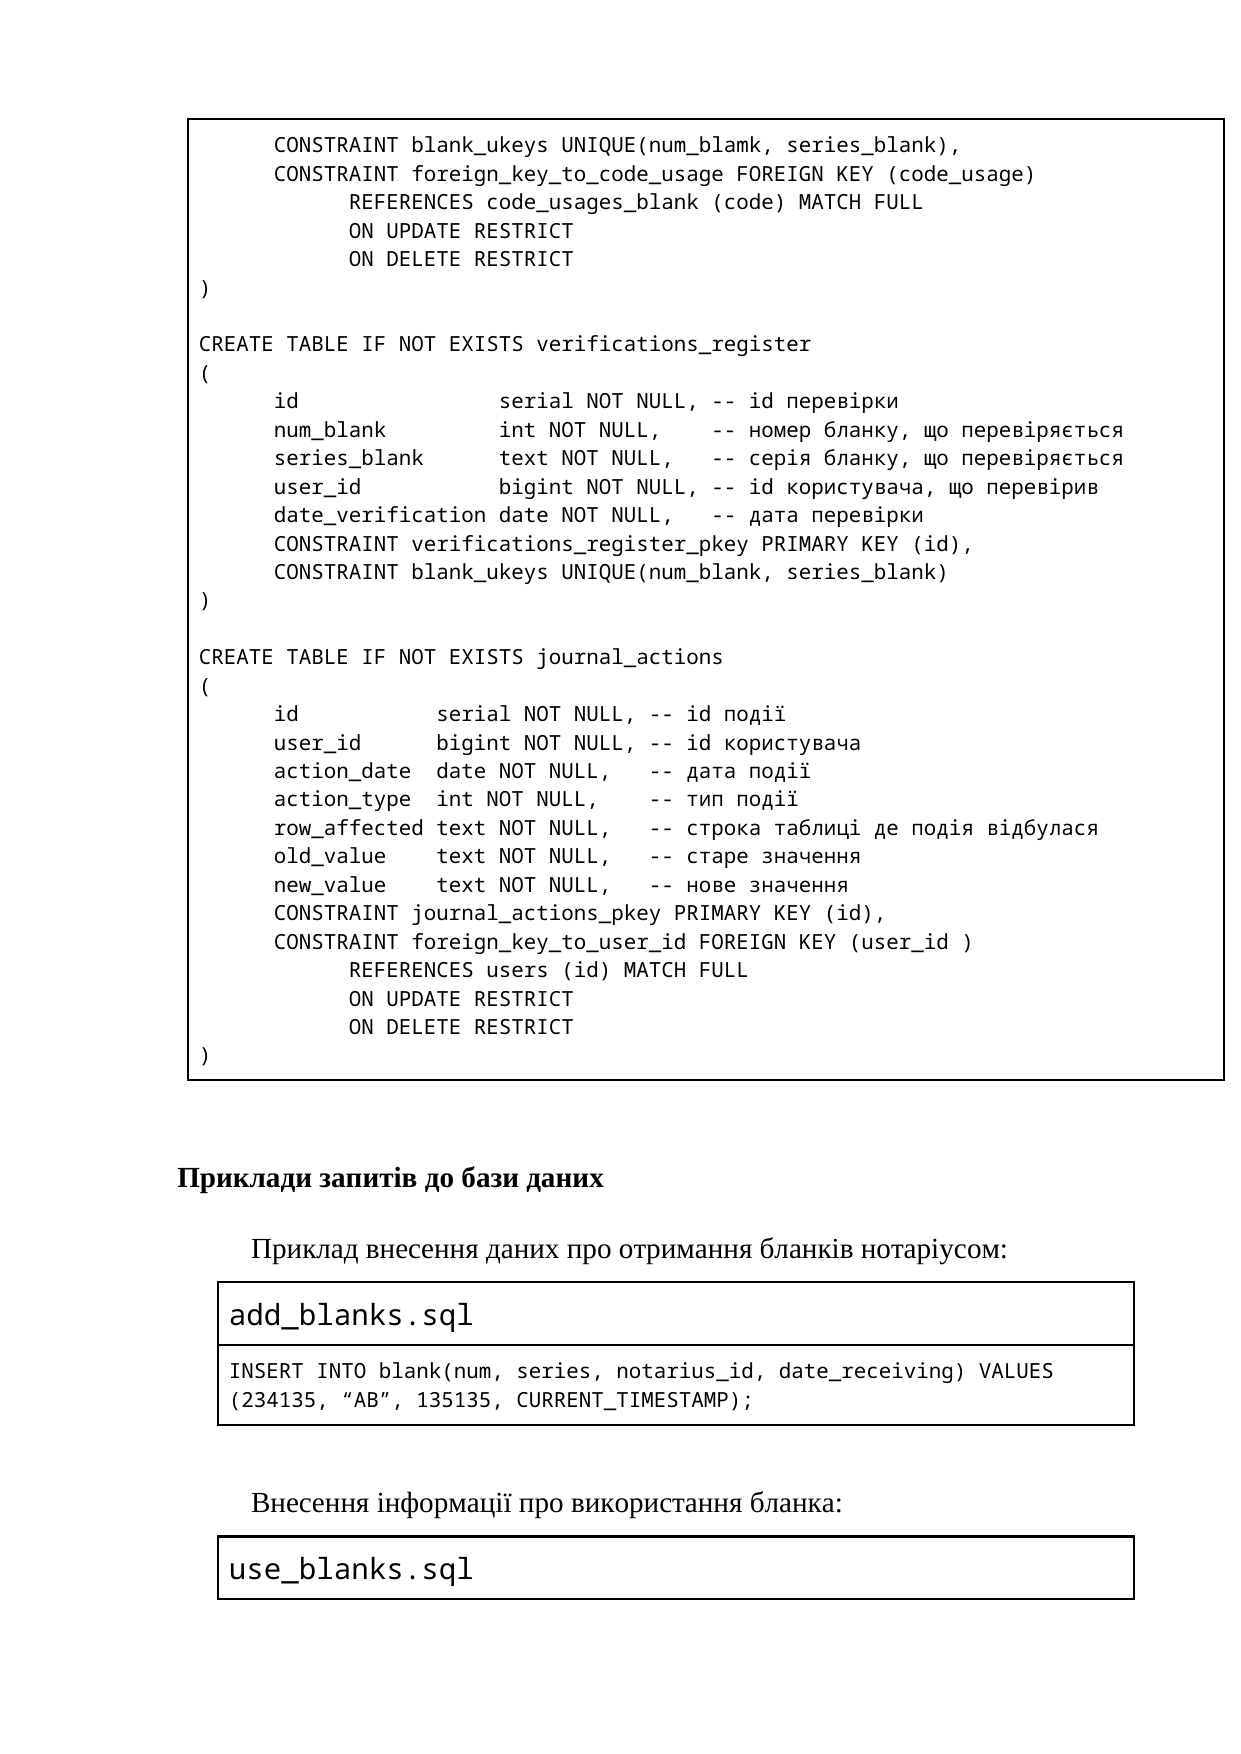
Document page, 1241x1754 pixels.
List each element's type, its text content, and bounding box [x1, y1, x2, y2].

text Внесення інформації про використання бланка: [177, 1485, 1122, 1519]
table_header use_blanks.sql [219, 1538, 1133, 1598]
text Приклад внесення даних про отримання бланків нотаріусом: [177, 1231, 1122, 1264]
table_header add_blanks.sql [219, 1283, 1133, 1344]
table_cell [189, 120, 1223, 1079]
text Приклади запитів до бази даних [177, 1160, 1122, 1193]
table_cell INSERT INTO blank(num, series, notarius_id, date_receiving) VALUES (234135, “AB”, 135135, CURRENT_TIMESTAMP); [219, 1346, 1133, 1424]
